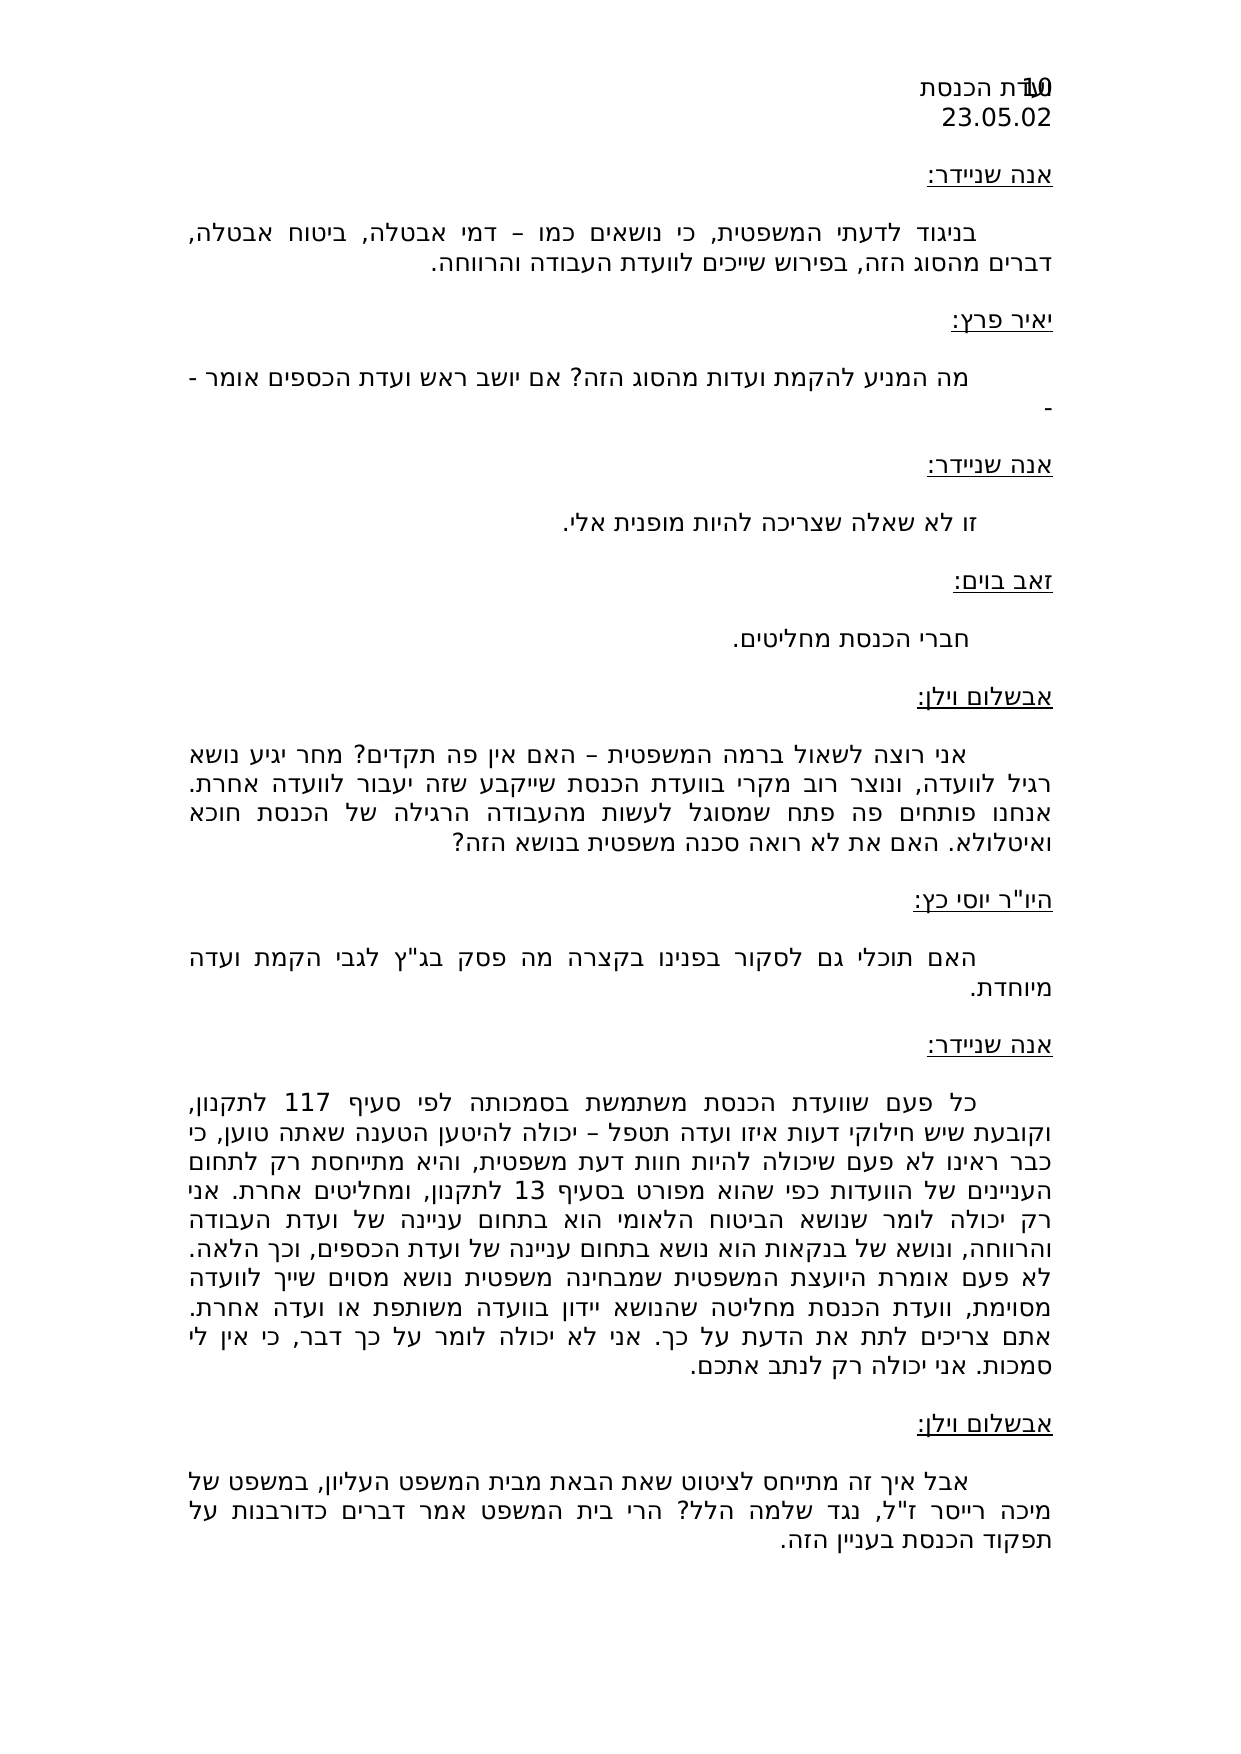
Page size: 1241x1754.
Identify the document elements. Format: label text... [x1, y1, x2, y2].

text אנה שניידר: [187, 1031, 1053, 1060]
text אנה שניידר: [187, 451, 1053, 480]
text יאיר פרץ: [187, 306, 1053, 335]
text זו לא שאלה שצריכה להיות מופנית אלי. [187, 508, 1053, 538]
text חברי הכנסת מחליטים. [187, 624, 1053, 653]
text זאב בוים: [187, 566, 1053, 596]
text היו"ר יוסי כץ: [187, 886, 1053, 915]
text אנה שניידר: [187, 161, 1053, 190]
text בניגוד לדעתי המשפטית, כי נושאים כמו – דמי אבטלה, ביטוח אבטלה, דברים מהסוג הזה, בפירוש שייכים לוועדת העבודה והרווחה. [187, 218, 1053, 277]
text האם תוכלי גם לסקור בפנינו בקצרה מה פסק בג"ץ לגבי הקמת ועדה מיוחדת. [187, 943, 1053, 1002]
text אבשלום וילן: [187, 682, 1053, 711]
text אבל איך זה מתייחס לציטוט שאת הבאת מבית המשפט העליון, במשפט של מיכה רייסר ז"ל, נגד שלמה הלל? הרי בית המשפט אמר דברים כדורבנות על תפקוד הכנסת בעניין הזה. [187, 1467, 1053, 1554]
text אבשלום וילן: [187, 1409, 1053, 1438]
text אני רוצה לשאול ברמה המשפטית – האם אין פה תקדים? מחר יגיע נושא רגיל לוועדה, ונוצר רוב מקרי בוועדת הכנסת שייקבע שזה יעבור לוועדה אחרת. אנחנו פותחים פה פתח שמסוגל לעשות מהעבודה הרגילה של הכנסת חוכא ואיטלולא. האם את לא רואה סכנה משפטית בנושא הזה? [187, 740, 1053, 857]
text כל פעם שוועדת הכנסת משתמשת בסמכותה לפי סעיף 117 לתקנון, וקובעת שיש חילוקי דעות איזו ועדה תטפל – יכולה להיטען הטענה שאתה טוען, כי כבר ראינו לא פעם שיכולה להיות חוות דעת משפטית, והיא מתייחסת רק לתחום העניינים של הוועדות כפי שהוא מפורט בסעיף 13 לתקנון, ומחליטים אחרת. אני רק יכולה לומר שנושא הביטוח הלאומי הוא בתחום עניינה של ועדת העבודה והרווחה, ונושא של בנקאות הוא נושא בתחום עניינה של ועדת הכספים, וכך הלאה. לא פעם אומרת היועצת המשפטית שמבחינה משפטית נושא מסוים שייך לוועדה מסוימת, וועדת הכנסת מחליטה שהנושא יידון בוועדה משותפת או ועדה אחרת. אתם צריכים לתת את הדעת על כך. אני לא יכולה לומר על כך דבר, כי אין לי סמכות. אני יכולה רק לנתב אתכם. [187, 1088, 1053, 1380]
text מה המניע להקמת ועדות מהסוג הזה? אם יושב ראש ועדת הכספים אומר - - [187, 363, 1053, 422]
